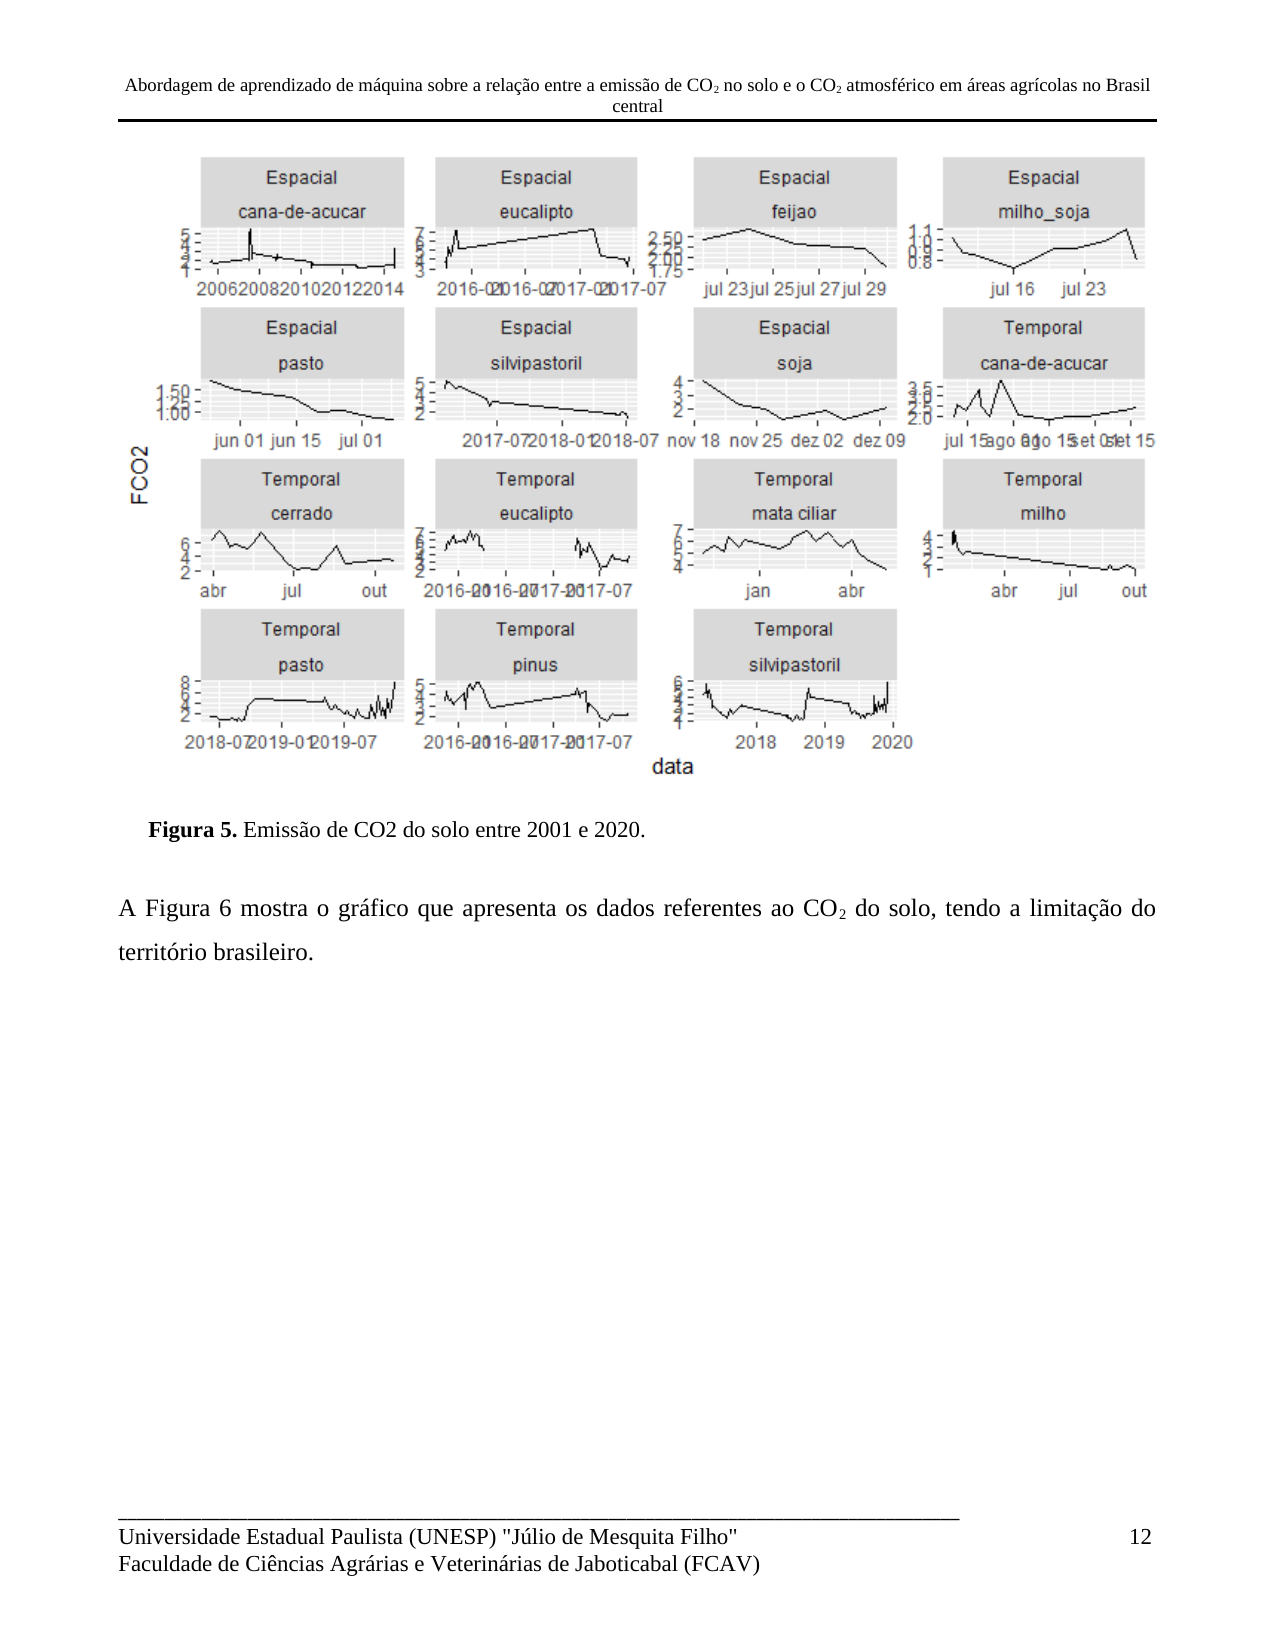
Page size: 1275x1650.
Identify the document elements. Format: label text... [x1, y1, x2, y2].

text A Figura 6 mostra o gráfico que apresenta os dados referentes ao CO2 do solo, tendo a limitação do território brasileiro. [118, 893, 1157, 965]
text Figura 5. Emissão de CO2 do solo entre 2001 e 2020. [118, 816, 1157, 843]
picture [118, 147, 1157, 789]
